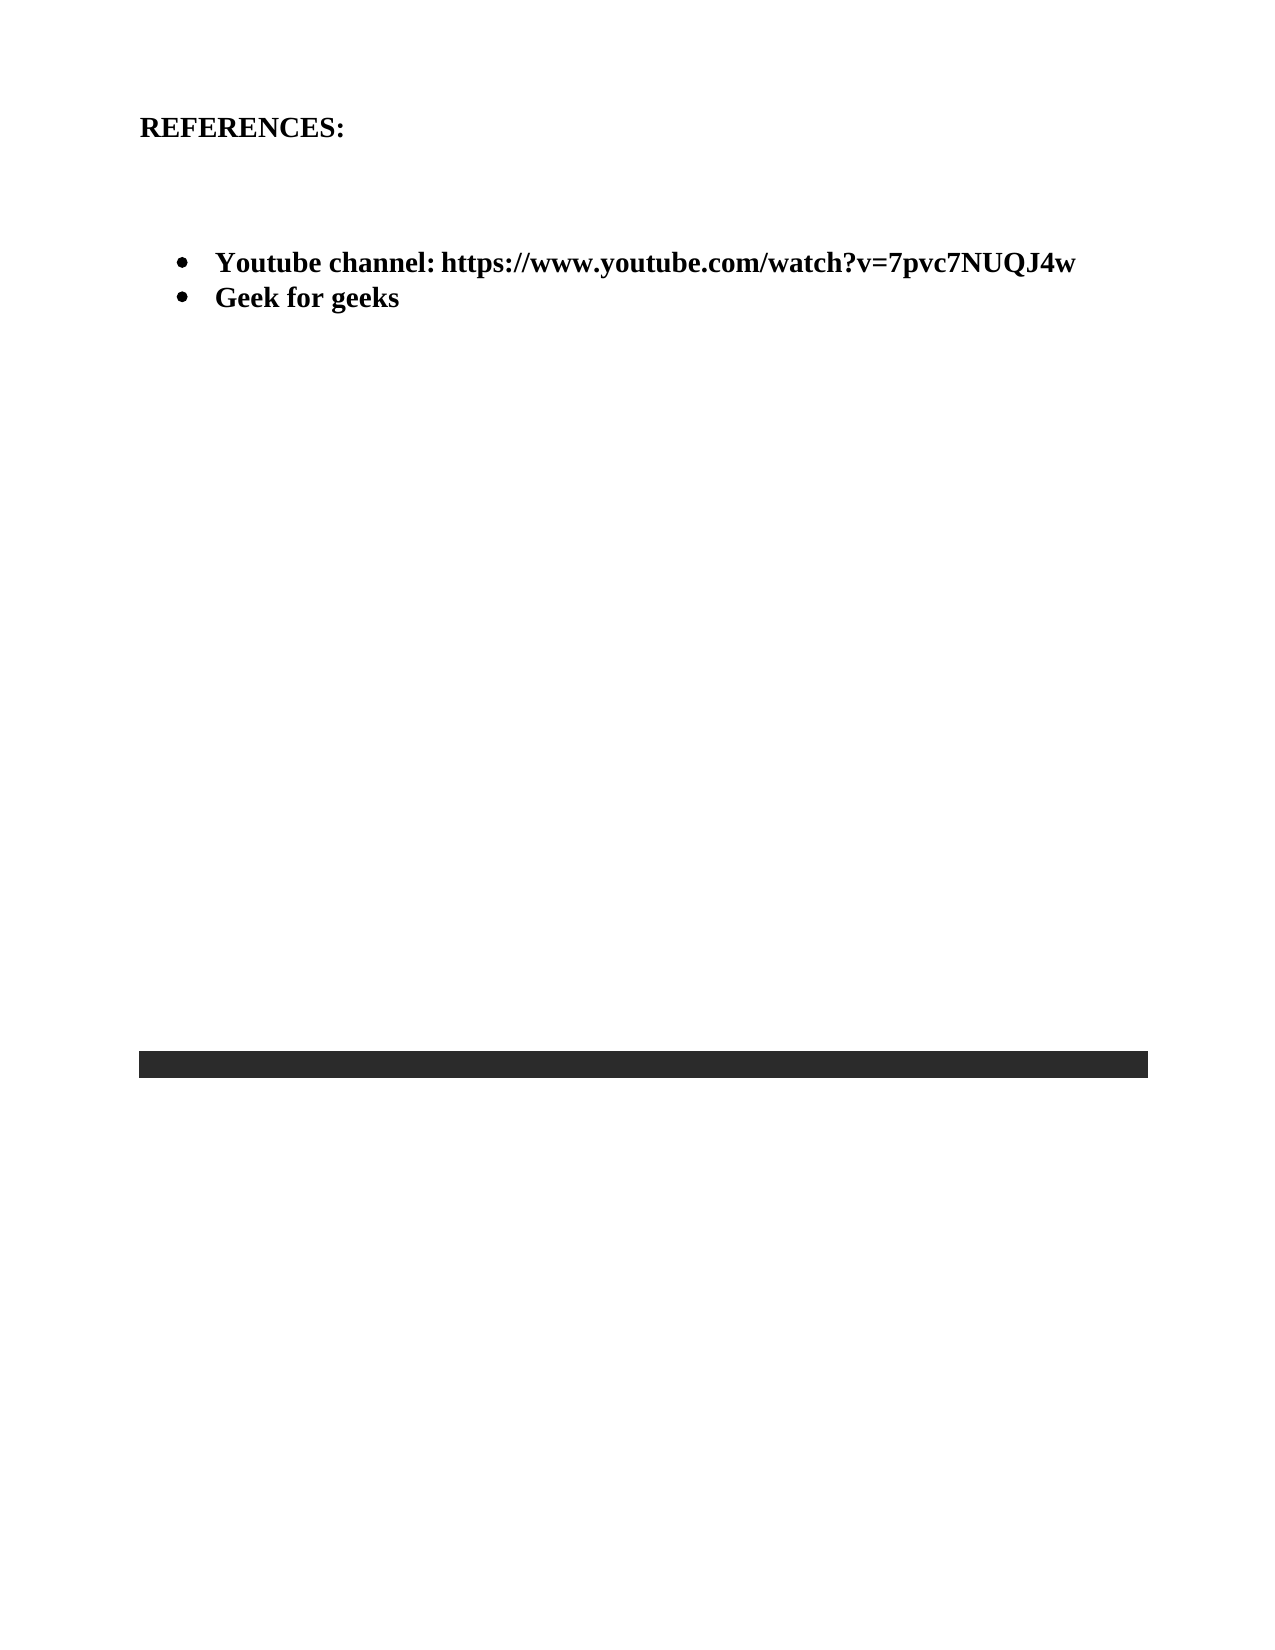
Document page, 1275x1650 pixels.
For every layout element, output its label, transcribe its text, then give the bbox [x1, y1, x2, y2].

list Youtube channel: https://www.youtube.com/watch?v=7pvc7NUQJ4w [177, 245, 1148, 279]
text REFERENCES: [139, 111, 1148, 144]
list Geek for geeks [177, 280, 1148, 313]
